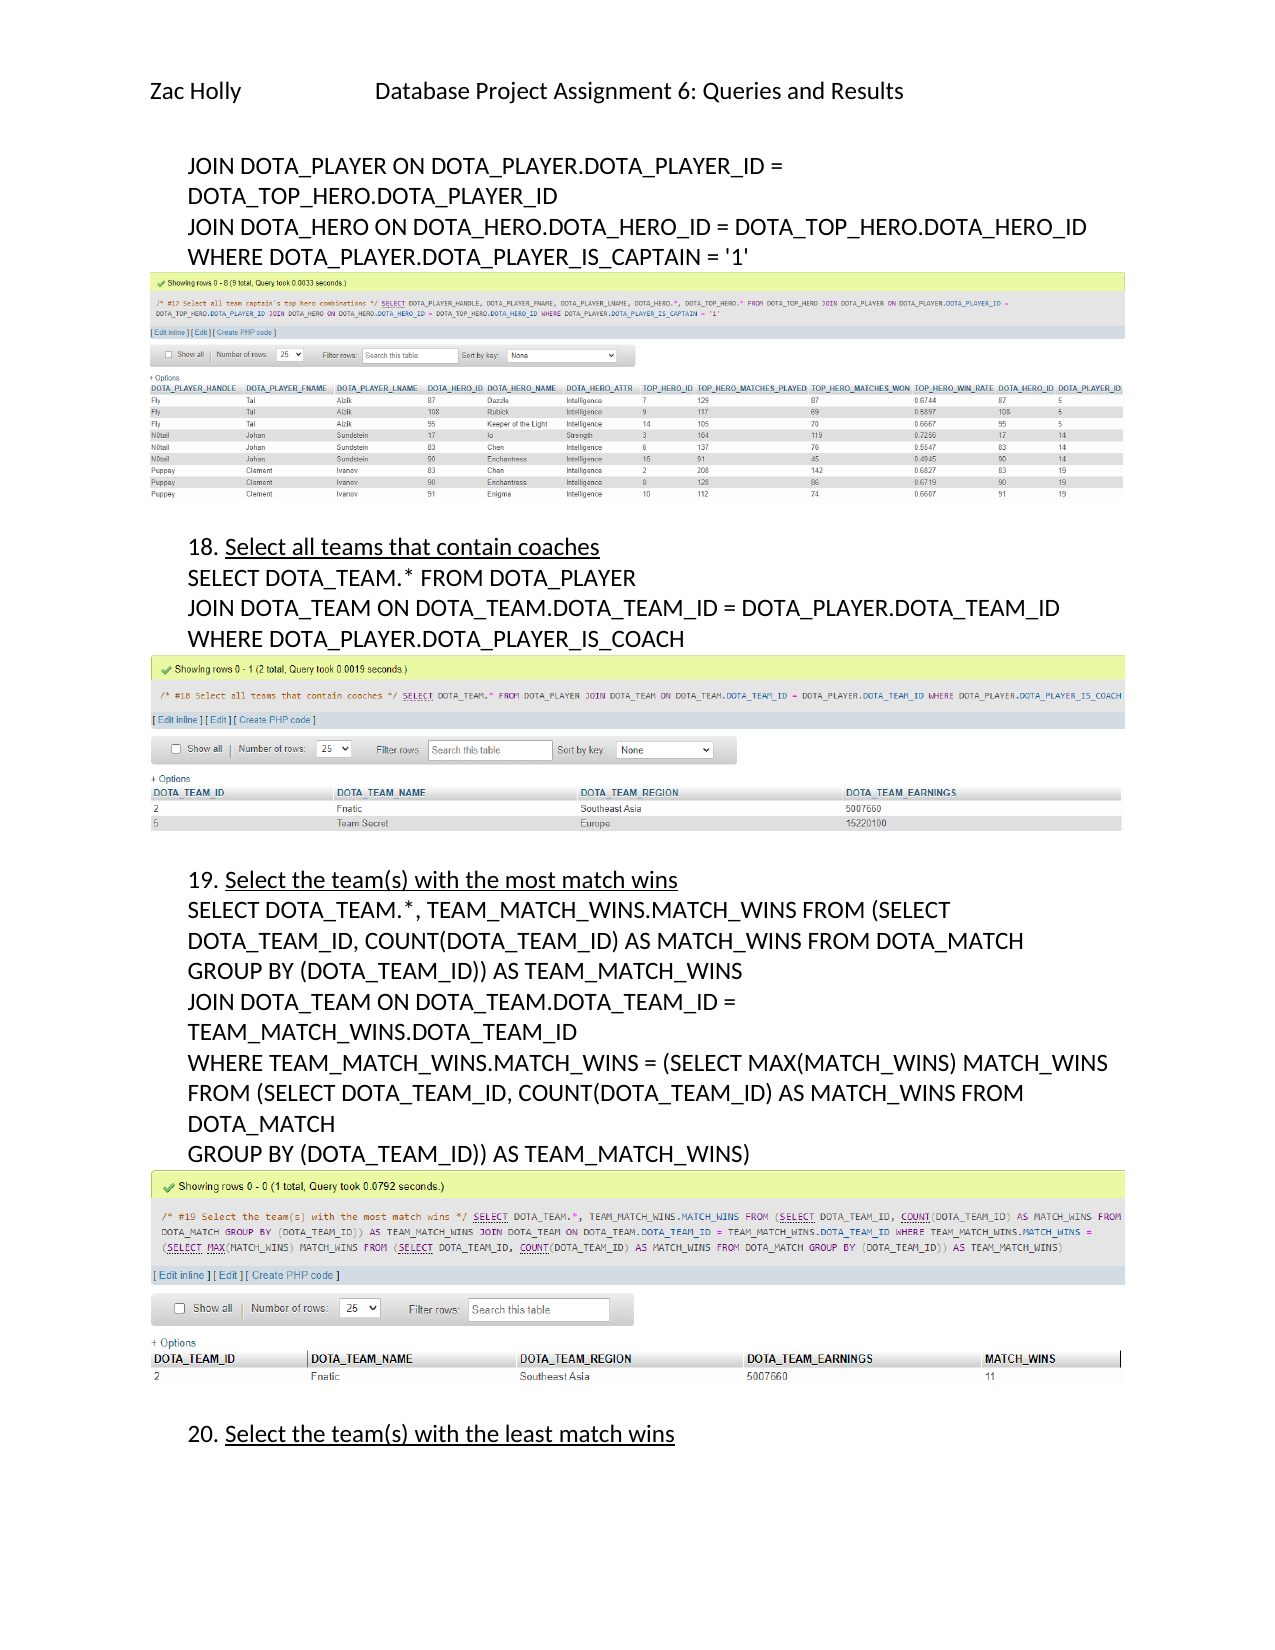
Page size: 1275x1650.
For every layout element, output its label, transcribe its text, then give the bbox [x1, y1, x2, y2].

list Select the team(s) with the most match wins [187, 864, 1125, 894]
text JOIN DOTA_HERO ON DOTA_HERO.DOTA_HERO_ID = DOTA_TOP_HERO.DOTA_HERO_ID [187, 211, 1125, 242]
picture [150, 1168, 1125, 1388]
picture [150, 653, 1125, 834]
text WHERE DOTA_PLAYER.DOTA_PLAYER_IS_COACH [187, 623, 1125, 653]
list Select the team(s) with the least match wins [187, 1418, 1125, 1448]
text WHERE DOTA_PLAYER.DOTA_PLAYER_IS_CAPTAIN = '1' [187, 242, 1125, 272]
text GROUP BY (DOTA_TEAM_ID)) AS TEAM_MATCH_WINS) [187, 1138, 1125, 1168]
picture [150, 272, 1125, 501]
text JOIN DOTA_PLAYER ON DOTA_PLAYER.DOTA_PLAYER_ID = DOTA_TOP_HERO.DOTA_PLAYER_ID [187, 150, 1125, 211]
text WHERE TEAM_MATCH_WINS.MATCH_WINS = (SELECT MAX(MATCH_WINS) MATCH_WINS FROM (SELECT DOTA_TEAM_ID, COUNT(DOTA_TEAM_ID) AS MATCH_WINS FROM DOTA_MATCH [187, 1047, 1125, 1138]
text SELECT DOTA_TEAM.*, TEAM_MATCH_WINS.MATCH_WINS FROM (SELECT DOTA_TEAM_ID, COUNT(DOTA_TEAM_ID) AS MATCH_WINS FROM DOTA_MATCH [187, 894, 1125, 955]
list Select all teams that contain coaches [187, 531, 1125, 562]
text JOIN DOTA_TEAM ON DOTA_TEAM.DOTA_TEAM_ID = DOTA_PLAYER.DOTA_TEAM_ID [187, 592, 1125, 623]
text GROUP BY (DOTA_TEAM_ID)) AS TEAM_MATCH_WINS [187, 955, 1125, 986]
text JOIN DOTA_TEAM ON DOTA_TEAM.DOTA_TEAM_ID = TEAM_MATCH_WINS.DOTA_TEAM_ID [187, 986, 1125, 1047]
text SELECT DOTA_TEAM.* FROM DOTA_PLAYER [187, 562, 1125, 592]
